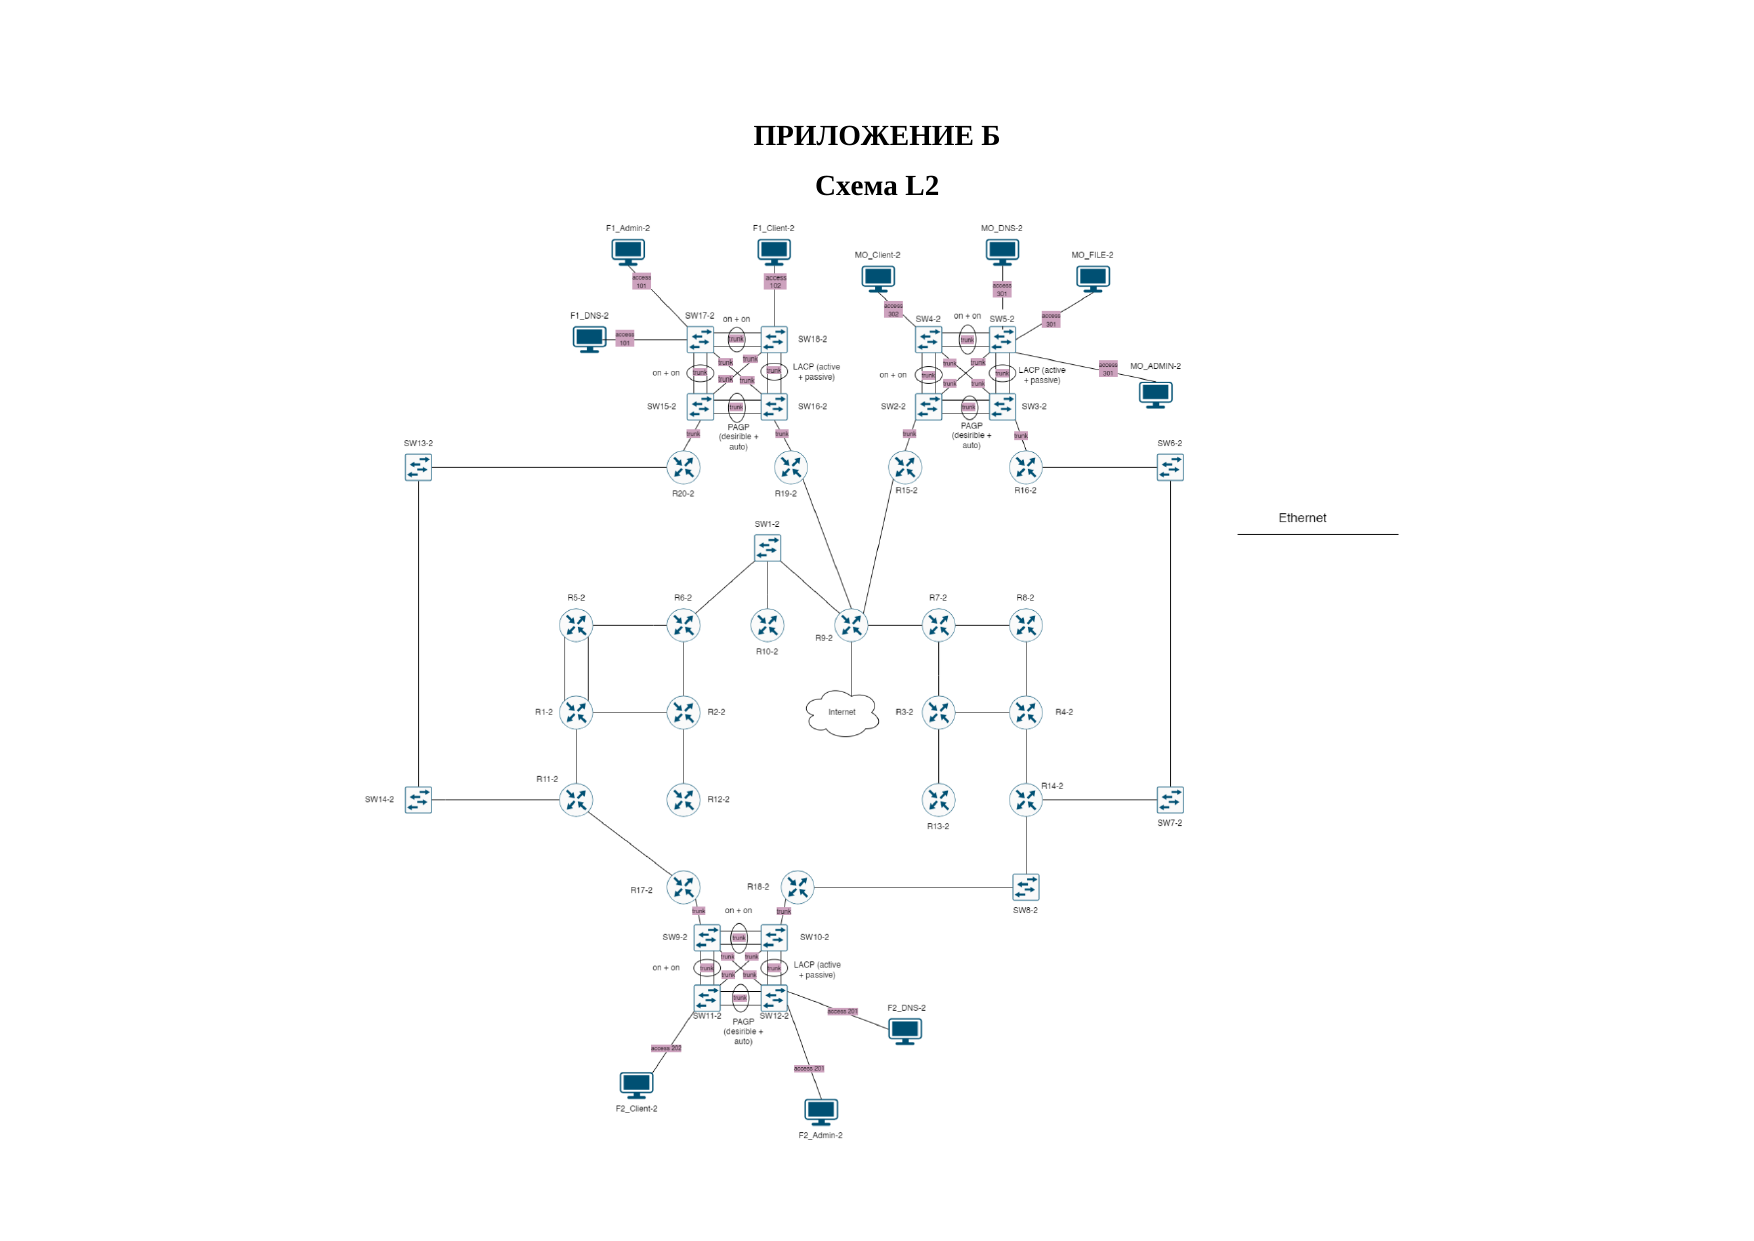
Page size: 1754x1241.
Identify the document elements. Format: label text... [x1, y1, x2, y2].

picture [354, 218, 1400, 1146]
text Схема L2 [118, 168, 1636, 202]
subtitle ПРИЛОЖЕНИЕ Б [118, 118, 1636, 152]
